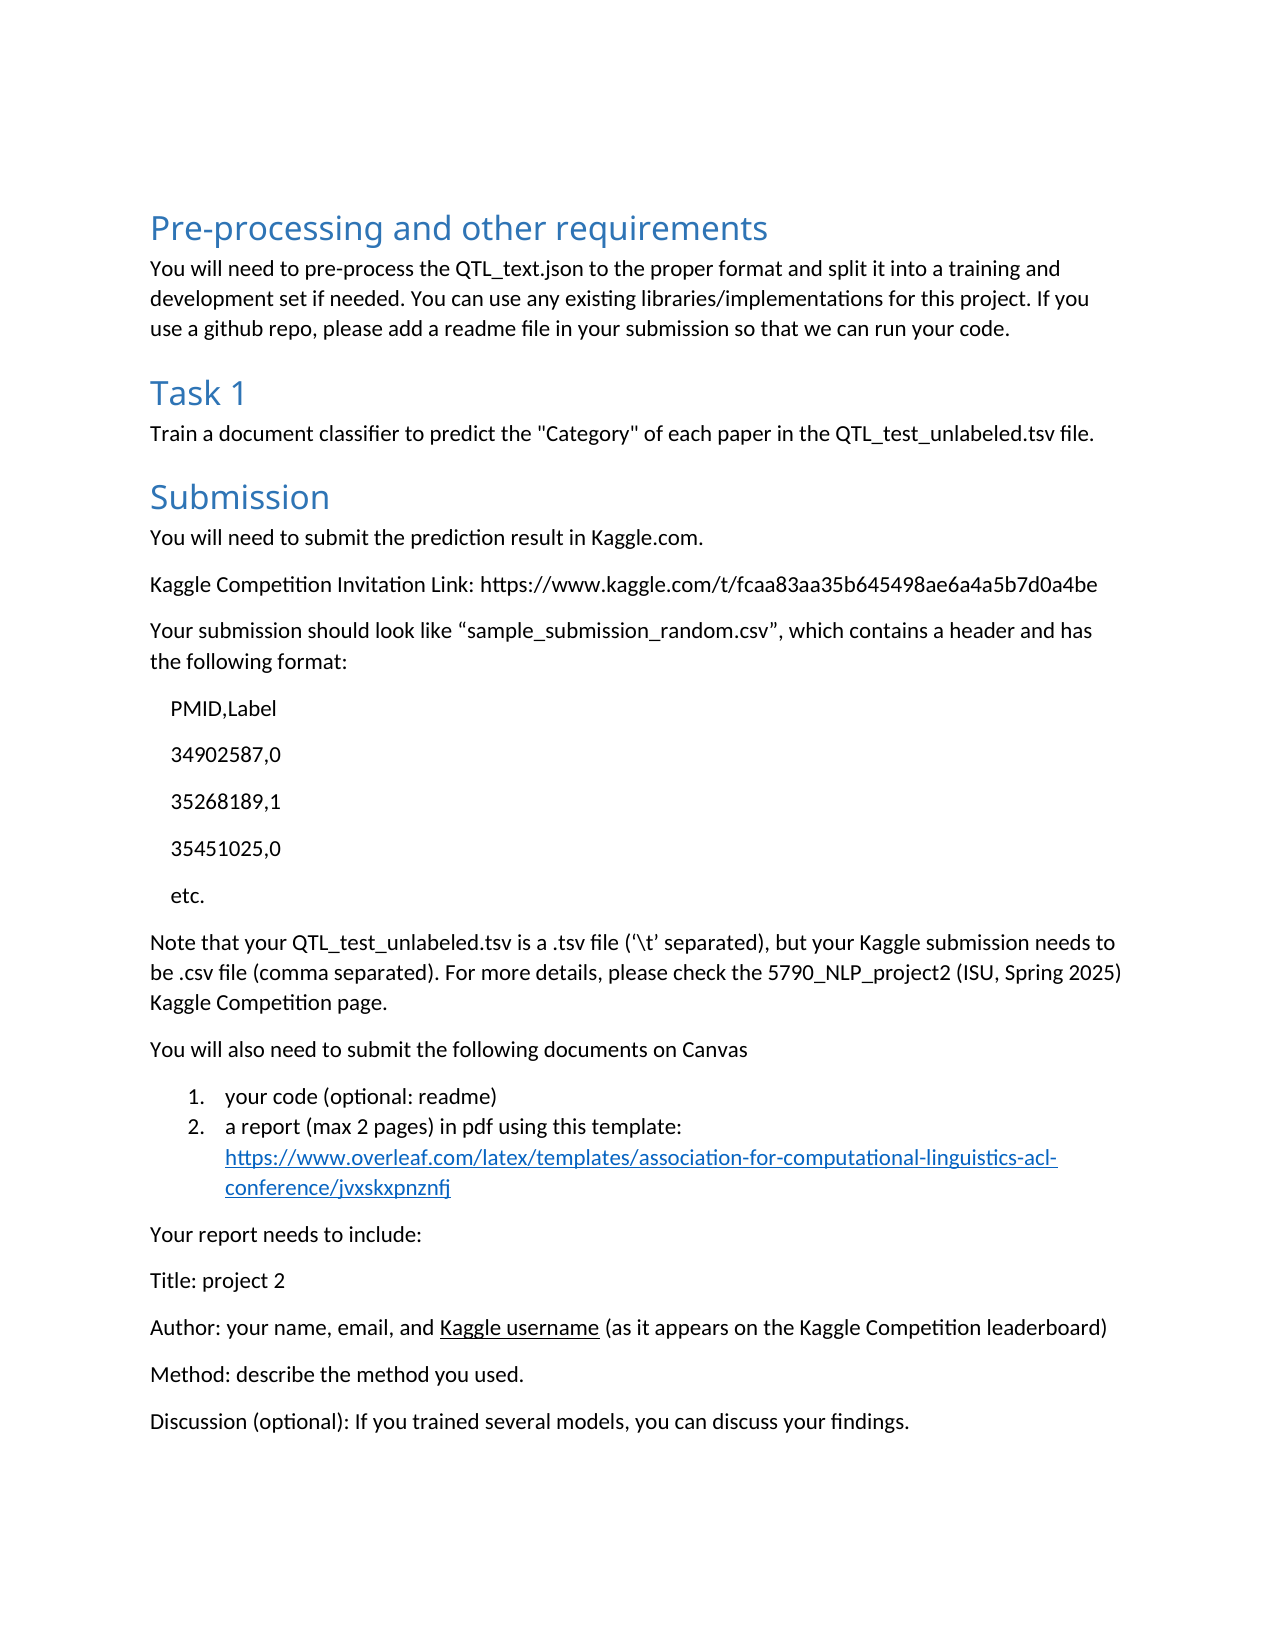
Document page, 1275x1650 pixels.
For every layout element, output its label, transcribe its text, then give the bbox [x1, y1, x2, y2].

text 35451025,0 [150, 834, 1125, 862]
text Kaggle Competition Invitation Link: https://www.kaggle.com/t/fcaa83aa35b645498ae6a4a5b7d0a4be [150, 570, 1125, 598]
text Title: project 2 [150, 1267, 1125, 1295]
text Author: your name, email, and Kaggle username (as it appears on the Kaggle Competition leaderboard) [150, 1313, 1125, 1342]
text 35268189,1 [150, 787, 1125, 816]
text Method: describe the method you used. [150, 1360, 1125, 1388]
subtitle Submission [150, 474, 1125, 519]
text Discussion (optional): If you trained several models, you can discuss your findings. [150, 1407, 1125, 1435]
text Note that your QTL_test_unlabeled.tsv is a .tsv file (‘\t’ separated), but your Kaggle submission needs to be .csv file (comma separated). For more details, please check the 5790_NLP_project2 (ISU, Spring 2025) Kaggle Competition page. [150, 928, 1125, 1017]
subtitle Pre-processing and other requirements [150, 205, 1125, 251]
list a report (max 2 pages) in pdf using this template: https://www.overleaf.com/latex/templates/association-for-computational-linguistics-acl-conference/jvxskxpnznfj [187, 1112, 1125, 1201]
text You will also need to submit the following documents on Canvas [150, 1035, 1125, 1063]
text PMID,Label [150, 694, 1125, 722]
text Your report needs to include: [150, 1220, 1125, 1248]
text etc. [150, 881, 1125, 909]
list your code (optional: readme) [187, 1082, 1125, 1110]
text Your submission should look like “sample_submission_random.csv”, which contains a header and has the following format: [150, 617, 1125, 675]
text You will need to submit the prediction result in Kaggle.com. [150, 523, 1125, 551]
subtitle Task 1 [150, 370, 1125, 415]
text 34902587,0 [150, 741, 1125, 769]
text You will need to pre-process the QTL_text.json to the proper format and split it into a training and development set if needed. You can use any existing libraries/implementations for this project. If you use a github repo, please add a readme file in your submission so that we can run your code. [150, 254, 1125, 343]
text Train a document classifier to predict the "Category" of each paper in the QTL_test_unlabeled.tsv file. [150, 419, 1125, 447]
